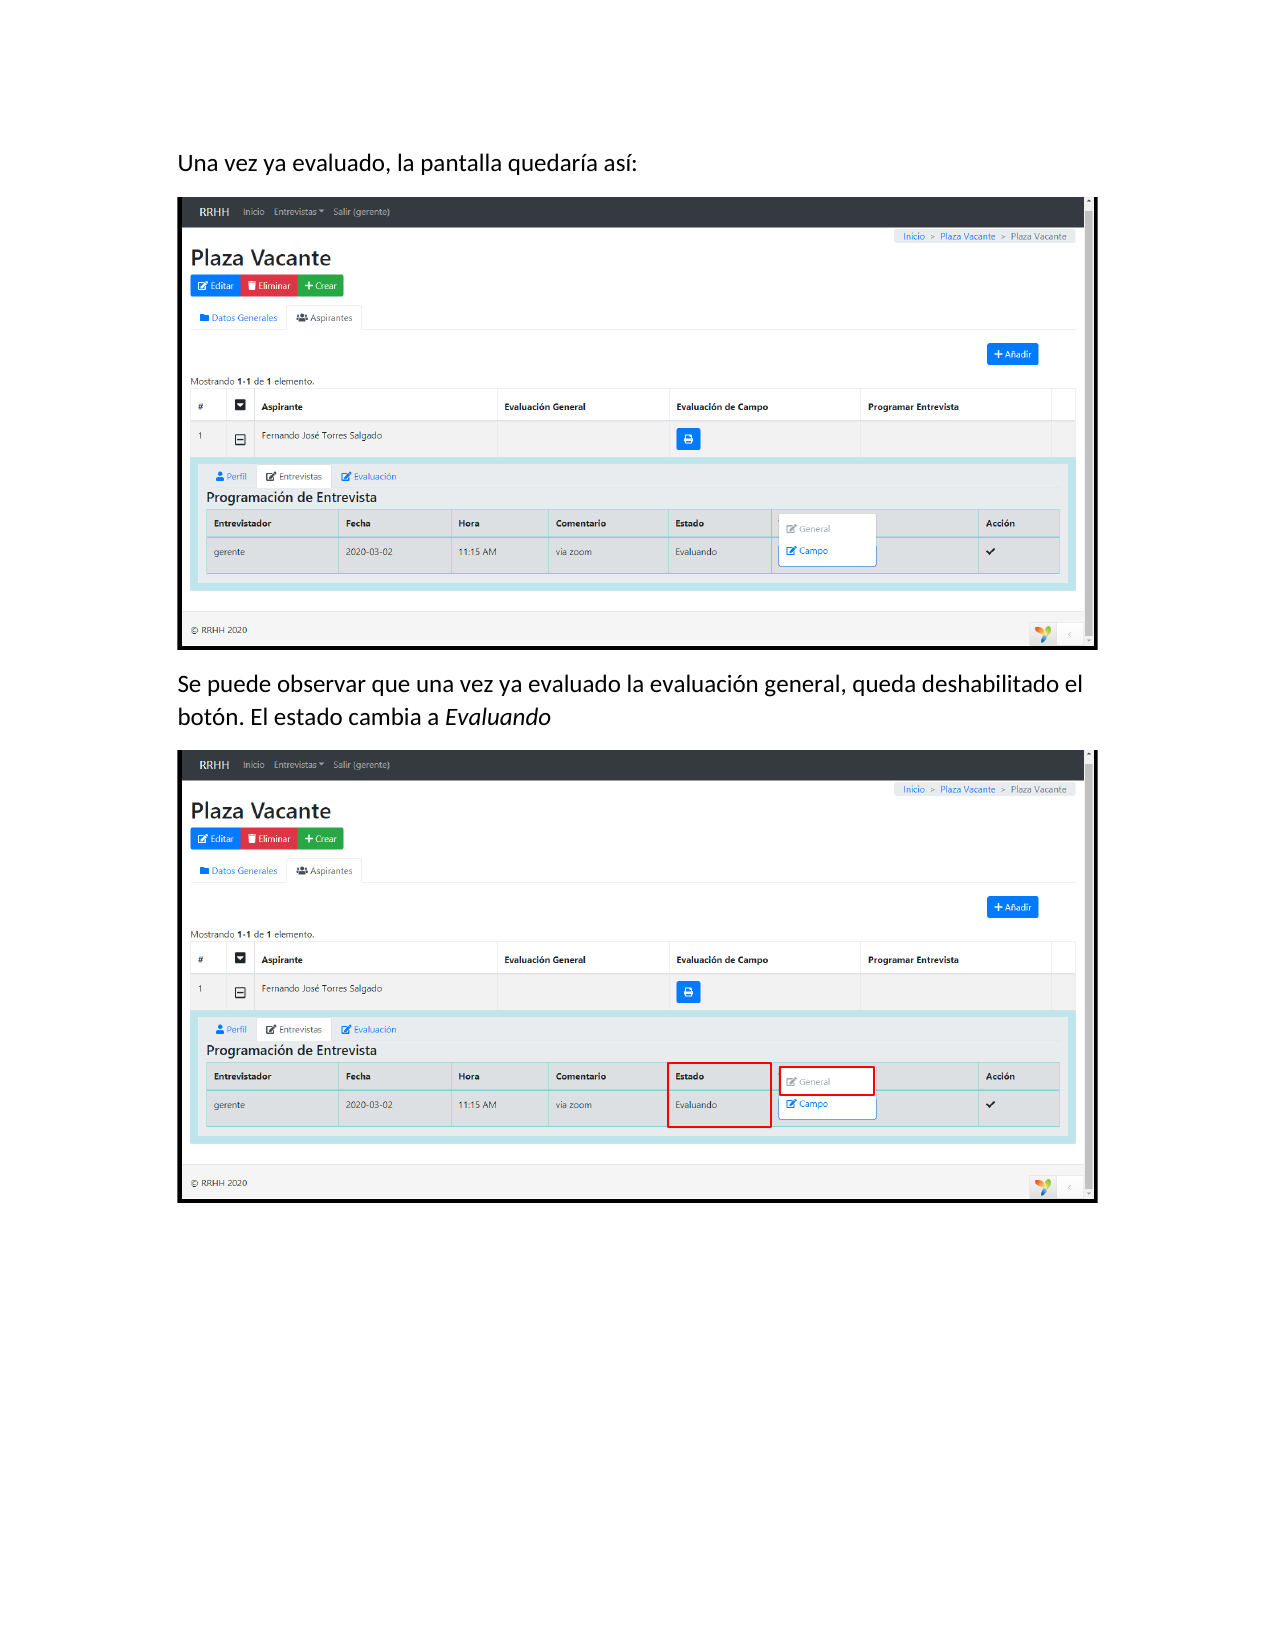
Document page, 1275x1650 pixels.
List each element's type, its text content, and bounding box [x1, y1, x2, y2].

text Se puede observar que una vez ya evaluado la evaluación general, queda deshabilitado el botón. El estado cambia a Evaluando [177, 668, 1098, 732]
text Una vez ya evaluado, la pantalla quedaría así: [177, 148, 1098, 178]
